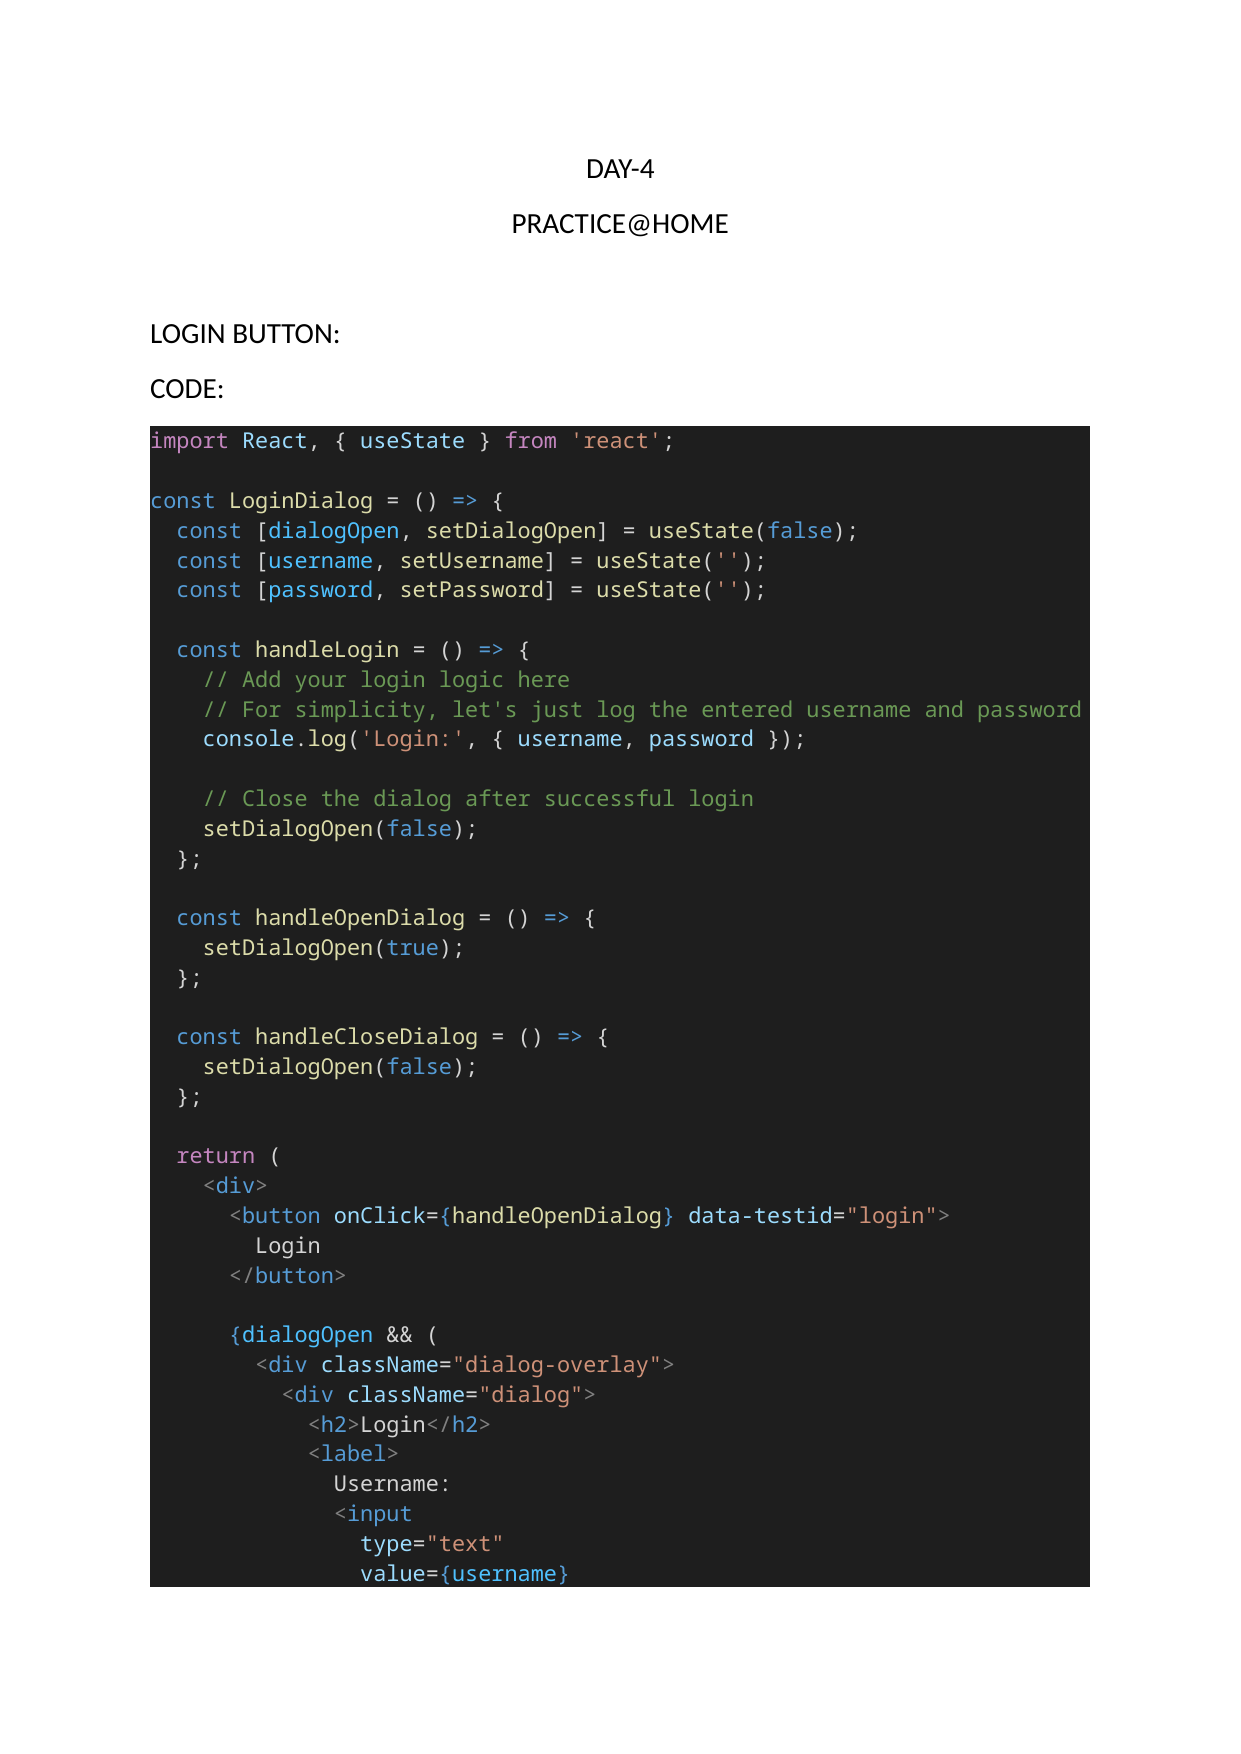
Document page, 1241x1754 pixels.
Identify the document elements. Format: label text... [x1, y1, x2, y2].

text // For simplicity, let's just log the entered username and password [150, 694, 1090, 723]
text const [username, setUsername] = useState(''); [150, 545, 1090, 574]
text setDialogOpen(true); [150, 932, 1090, 962]
text <label> [150, 1438, 1090, 1468]
text // Close the dialog after successful login [150, 783, 1090, 813]
text const LoginDialog = () => { [150, 485, 1090, 515]
text const handleOpenDialog = () => { [150, 902, 1090, 932]
text setDialogOpen(false); [150, 813, 1090, 843]
text // Add your login logic here [150, 664, 1090, 694]
text <div className="dialog-overlay"> [150, 1349, 1090, 1379]
text console.log('Login:', { username, password }); [150, 723, 1090, 753]
text import React, { useState } from 'react'; [150, 426, 1090, 455]
text }; [150, 1081, 1090, 1111]
text DAY-4 [150, 150, 1090, 186]
text {dialogOpen && ( [150, 1319, 1090, 1349]
text <h2>Login</h2> [150, 1409, 1090, 1438]
text const handleLogin = () => { [150, 634, 1090, 664]
text const [dialogOpen, setDialogOpen] = useState(false); [150, 515, 1090, 545]
text Username: [150, 1468, 1090, 1498]
text <div className="dialog"> [150, 1379, 1090, 1409]
text type="text" [150, 1528, 1090, 1558]
text PRACTICE@HOME [150, 205, 1090, 241]
text setDialogOpen(false); [150, 1051, 1090, 1081]
text }; [150, 843, 1090, 872]
text <button onClick={handleOpenDialog} data-testid="login"> [150, 1200, 1090, 1230]
text <input [150, 1498, 1090, 1528]
text CODE: [150, 370, 1090, 406]
text value={username} [150, 1558, 1090, 1587]
text }; [150, 962, 1090, 992]
text Login [150, 1230, 1090, 1260]
text const [password, setPassword] = useState(''); [150, 574, 1090, 604]
text </button> [150, 1260, 1090, 1289]
text return ( [150, 1141, 1090, 1170]
text <div> [150, 1170, 1090, 1200]
text LOGIN BUTTON: [150, 315, 1090, 351]
text const handleCloseDialog = () => { [150, 1021, 1090, 1051]
